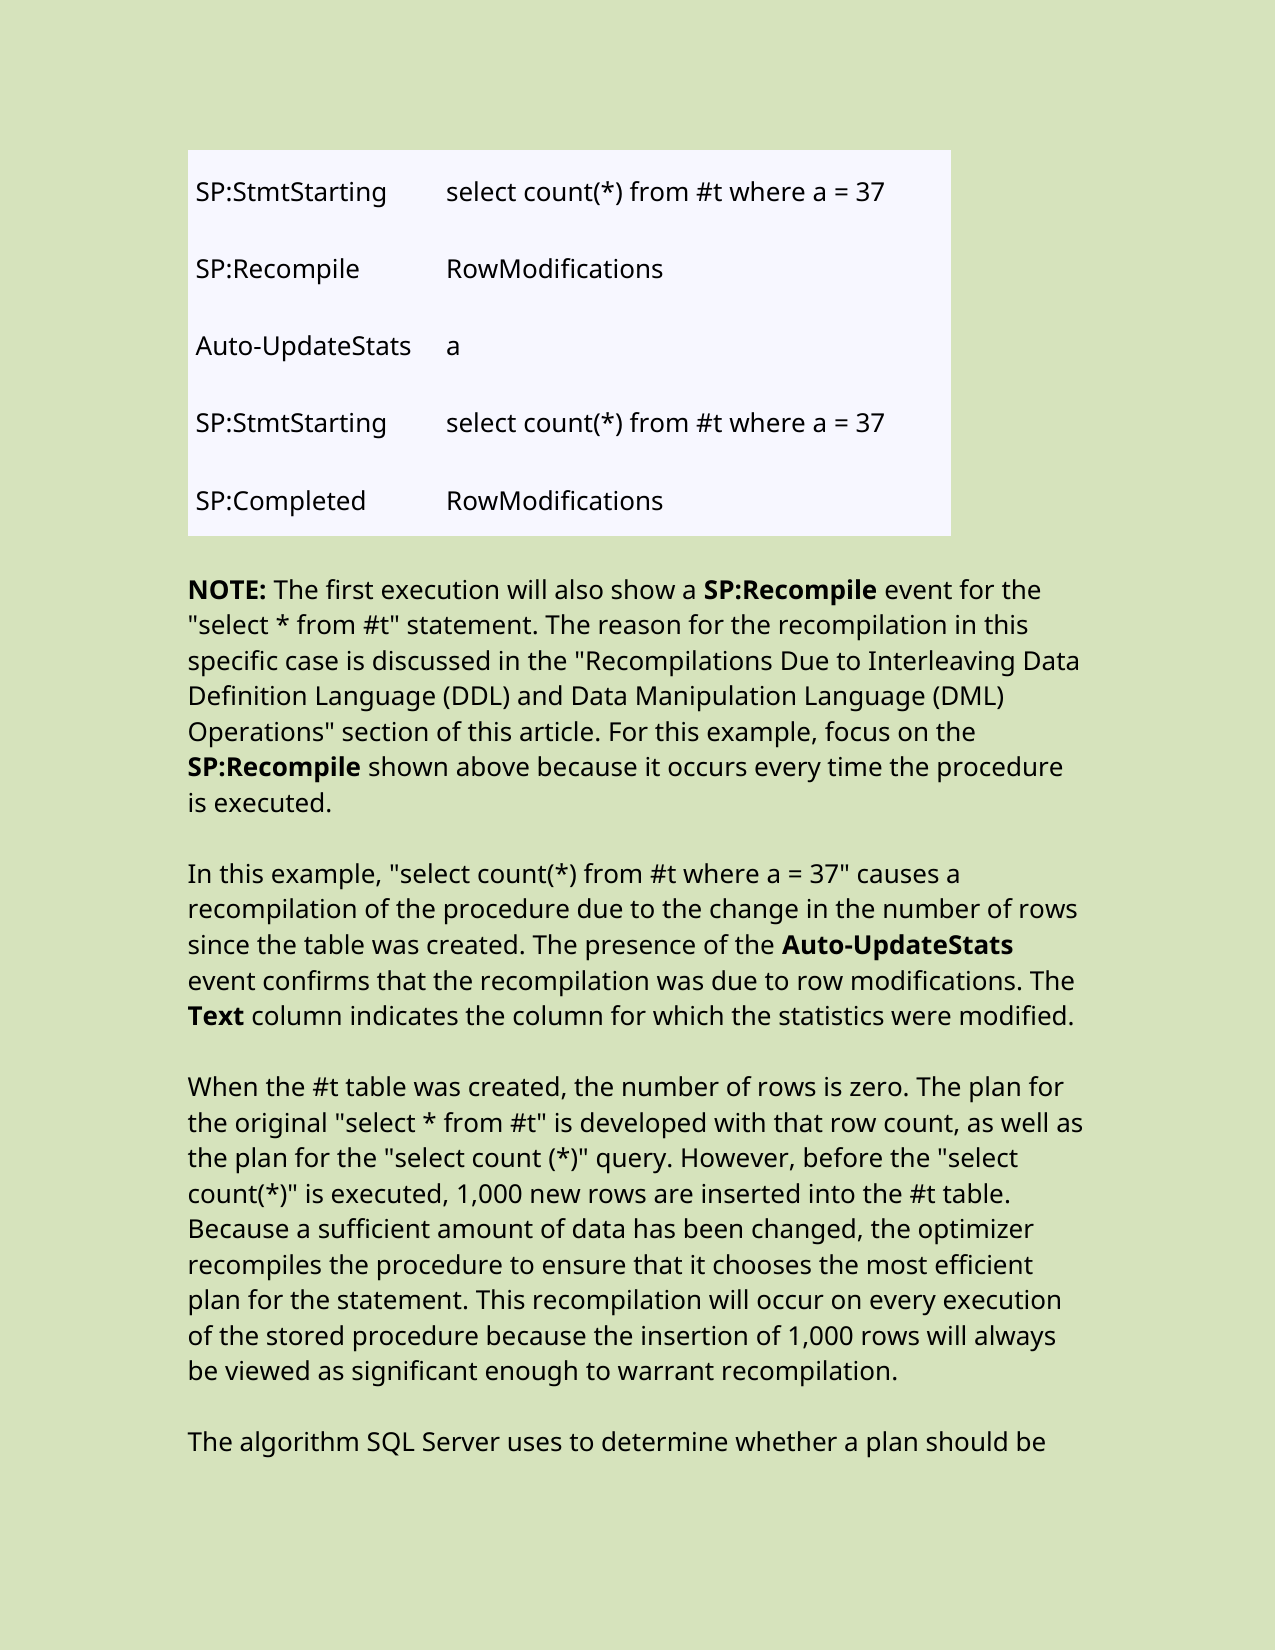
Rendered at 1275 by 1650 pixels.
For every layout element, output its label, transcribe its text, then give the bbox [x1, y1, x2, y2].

table_cell SP:Recompile [188, 227, 438, 304]
table_cell SP:StmtStarting [188, 382, 438, 459]
table_cell RowModifications [438, 227, 951, 304]
table_cell SP:StmtStarting [188, 150, 438, 227]
table_cell select count(*) from #t where a = 37 [438, 382, 951, 459]
table_cell select count(*) from #t where a = 37 [438, 150, 951, 227]
table_cell a [438, 304, 951, 382]
table_cell SP:Completed [188, 459, 438, 536]
table_cell RowModifications [438, 459, 951, 536]
table_cell Auto-UpdateStats [188, 304, 438, 382]
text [187, 536, 1087, 1459]
